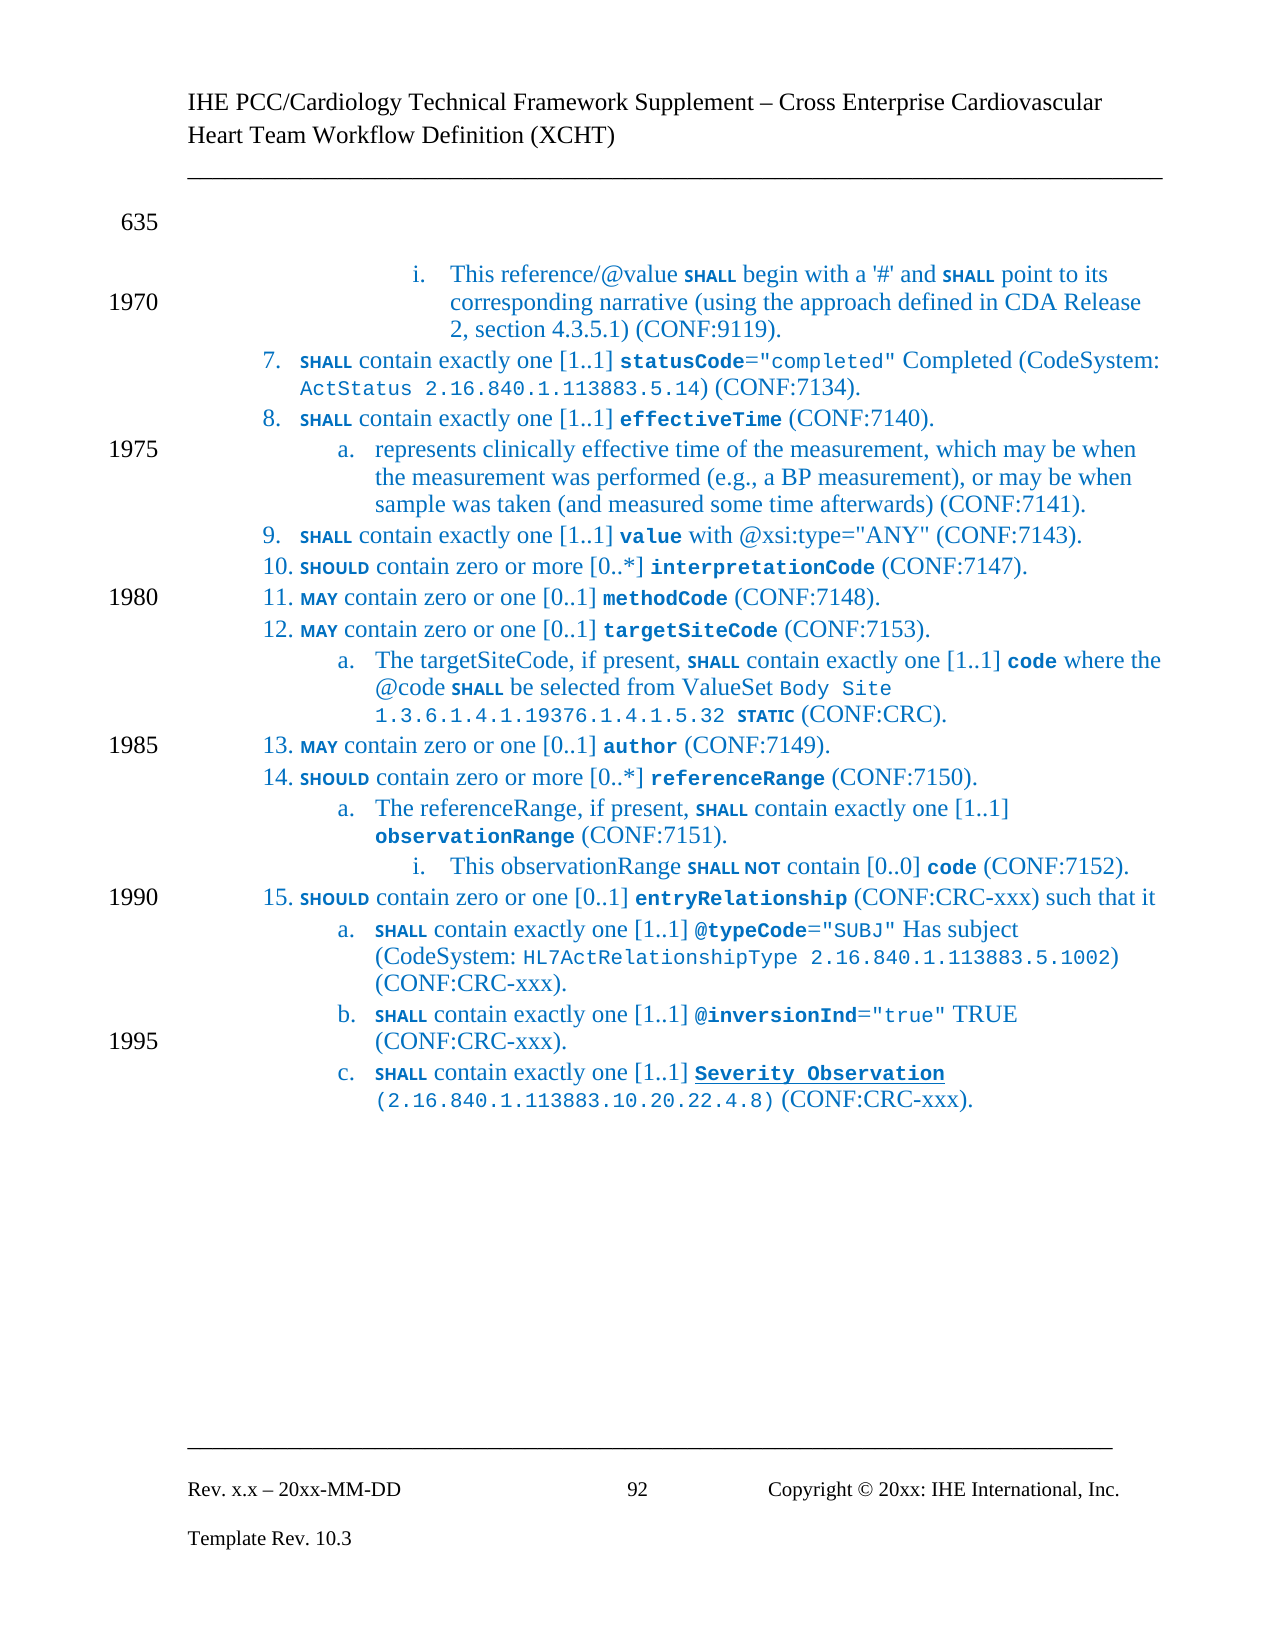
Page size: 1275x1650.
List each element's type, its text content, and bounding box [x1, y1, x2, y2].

list This reference/@value SHALL begin with a '#' and SHALL point to its corresponding narrative (using the approach defined in CDA Release 2, section 4.3.5.1) (CONF:9119). [412, 261, 1162, 342]
list SHALL contain exactly one [1..1] @inversionInd="true" TRUE (CONF:CRC-xxx). [337, 1001, 1162, 1055]
list MAY contain zero or one [0..1] author (CONF:7149). [262, 732, 1162, 759]
list SHALL contain exactly one [1..1] Severity Observation (2.16.840.1.113883.10.20.22.4.8) (CONF:CRC-xxx). [337, 1059, 1162, 1113]
list This observationRange SHALL NOT contain [0..0] code (CONF:7152). [412, 853, 1162, 880]
list MAY contain zero or one [0..1] targetSiteCode (CONF:7153). [262, 615, 1162, 642]
list SHALL contain exactly one [1..1] statusCode="completed" Completed (CodeSystem: ActStatus 2.16.840.1.113883.5.14) (CONF:7134). [262, 347, 1162, 401]
list represents clinically effective time of the measurement, which may be when the measurement was performed (e.g., a BP measurement), or may be when sample was taken (and measured some time afterwards) (CONF:7141). [337, 436, 1162, 517]
list The targetSiteCode, if present, SHALL contain exactly one [1..1] code where the @code SHALL be selected from ValueSet Body Site 1.3.6.1.4.1.19376.1.4.1.5.32 STATIC (CONF:CRC). [337, 647, 1162, 728]
list SHALL contain exactly one [1..1] value with @xsi:type="ANY" (CONF:7143). [262, 522, 1162, 549]
list SHOULD contain zero or one [0..1] entryRelationship (CONF:CRC-xxx) such that it [262, 884, 1162, 911]
list The referenceRange, if present, SHALL contain exactly one [1..1] observationRange (CONF:7151). [337, 794, 1162, 849]
list SHOULD contain zero or more [0..*] interpretationCode (CONF:7147). [262, 553, 1162, 580]
list MAY contain zero or one [0..1] methodCode (CONF:7148). [262, 584, 1162, 611]
list SHOULD contain zero or more [0..*] referenceRange (CONF:7150). [262, 763, 1162, 790]
list SHALL contain exactly one [1..1] effectiveTime (CONF:7140). [262, 405, 1162, 432]
list SHALL contain exactly one [1..1] @typeCode="SUBJ" Has subject (CodeSystem: HL7ActRelationshipType 2.16.840.1.113883.5.1002) (CONF:CRC-xxx). [337, 915, 1162, 997]
